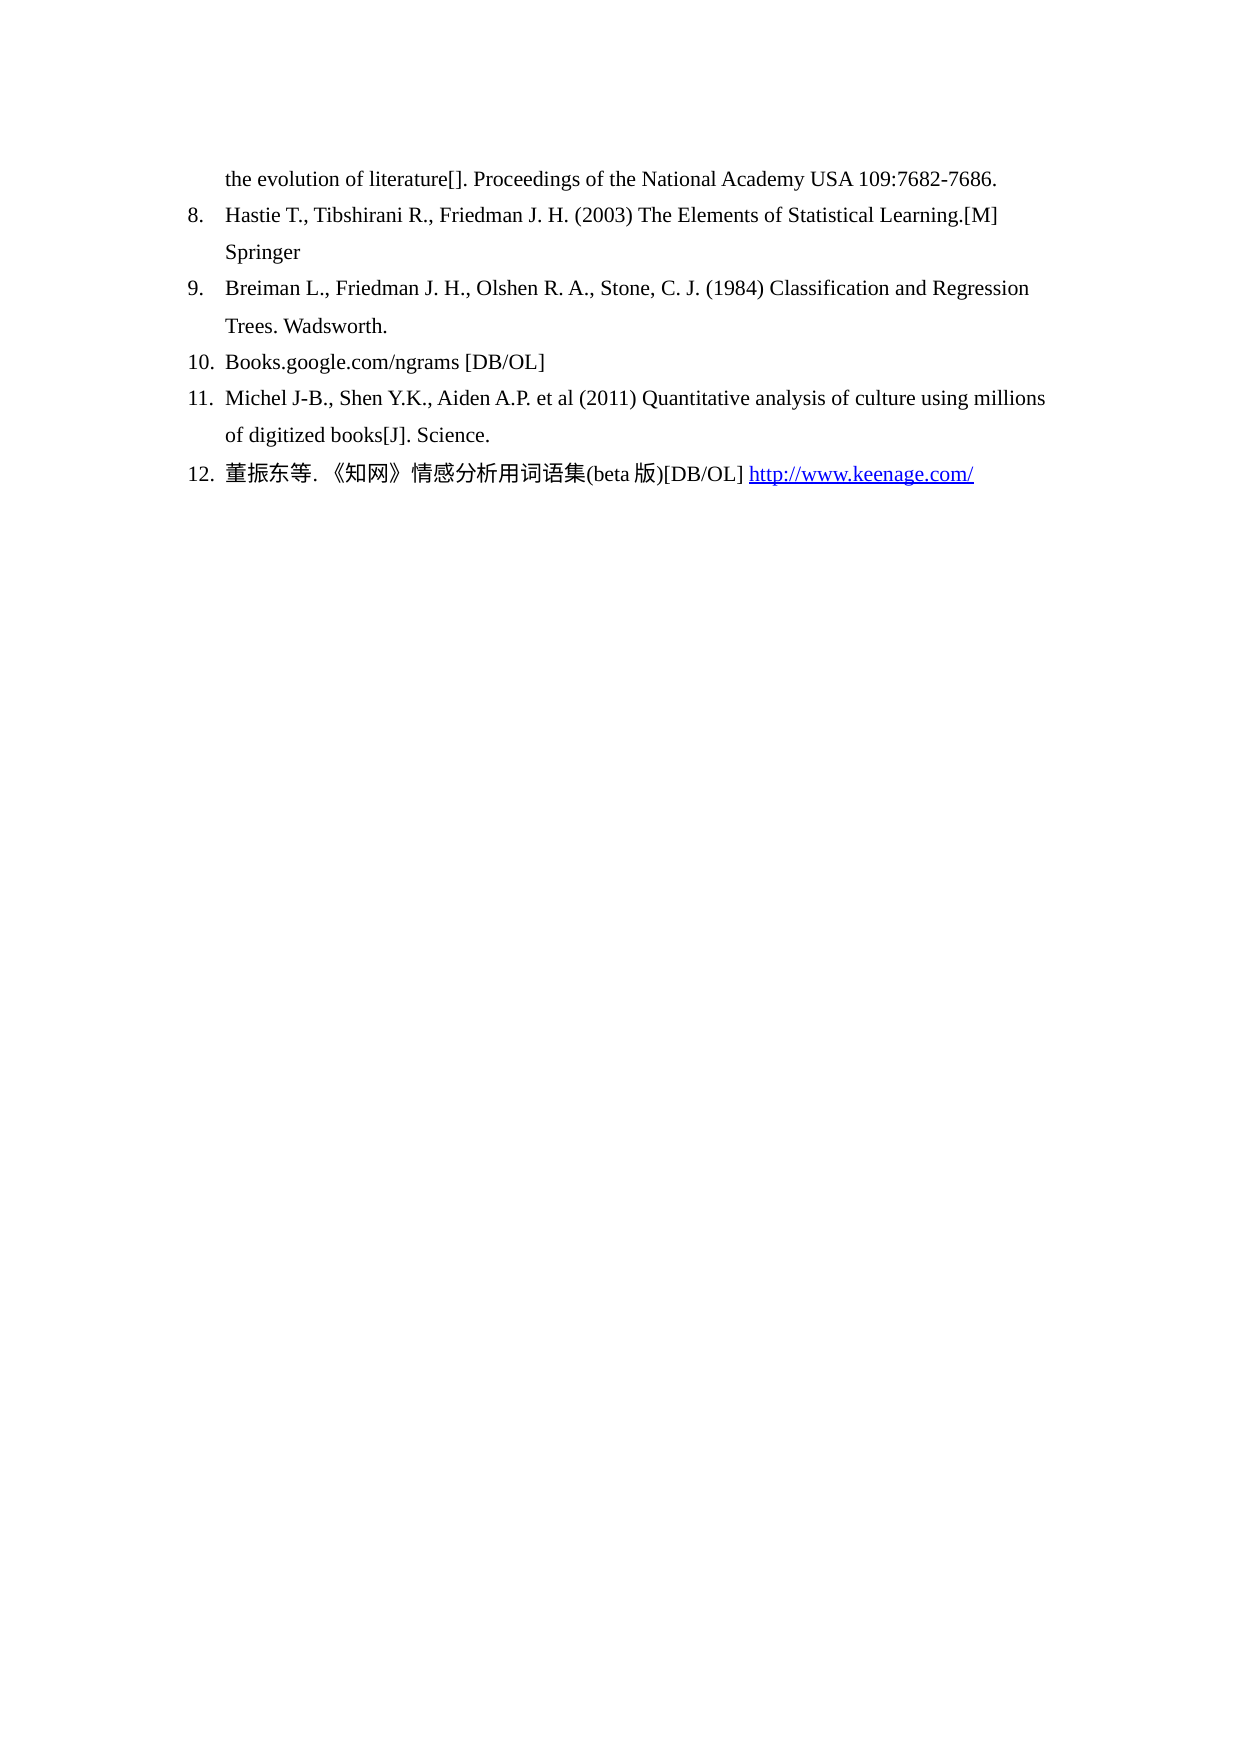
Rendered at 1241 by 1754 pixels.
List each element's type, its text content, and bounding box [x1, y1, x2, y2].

list Books.google.com/ngrams [DB/OL] [187, 345, 1053, 378]
list Breiman L., Friedman J. H., Olshen R. A., Stone, C. J. (1984) Classification and Regression Trees. Wadsworth. [187, 272, 1053, 342]
list Hastie T., Tibshirani R., Friedman J. H. (2003) The Elements of Statistical Learning.[M] Springer [187, 198, 1053, 268]
list Michel J-B., Shen Y.K., Aiden A.P. et al (2011) Quantitative analysis of culture using millions of digitized books[J]. Science. [187, 382, 1053, 451]
list 董振东等. 《知网》情感分析用词语集(beta版)[DB/OL] http://www.keenage.com/ [187, 455, 1053, 488]
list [187, 162, 1053, 194]
